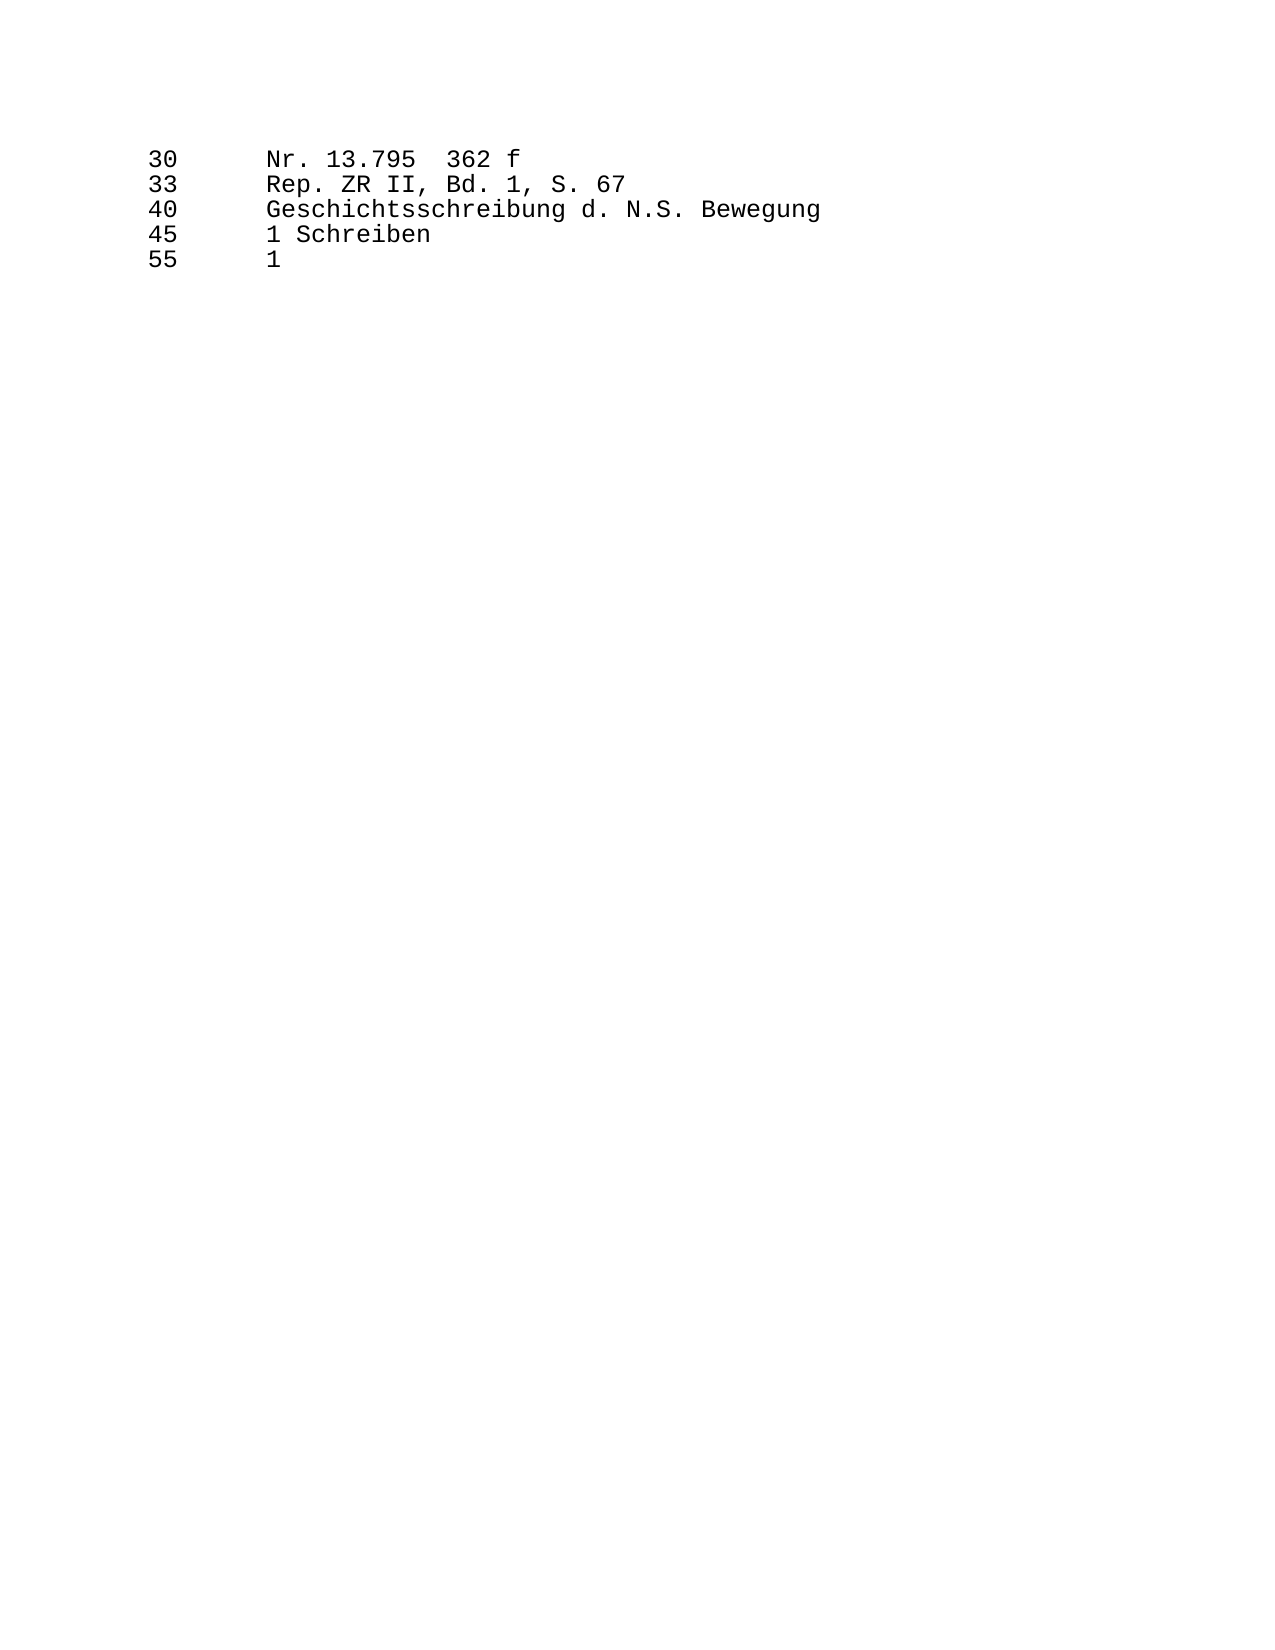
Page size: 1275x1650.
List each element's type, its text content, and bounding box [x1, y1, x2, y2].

text 30 Nr. 13.795 362 f [148, 148, 1127, 173]
text 33 Rep. ZR II, Bd. 1, S. 67 [148, 173, 1127, 198]
text 45 1 Schreiben [148, 223, 1127, 248]
text 55 1 [148, 248, 1127, 273]
text 40 s[Geschichtsschreibung d. s[N.S. Bewegung]s]s [148, 198, 1127, 223]
